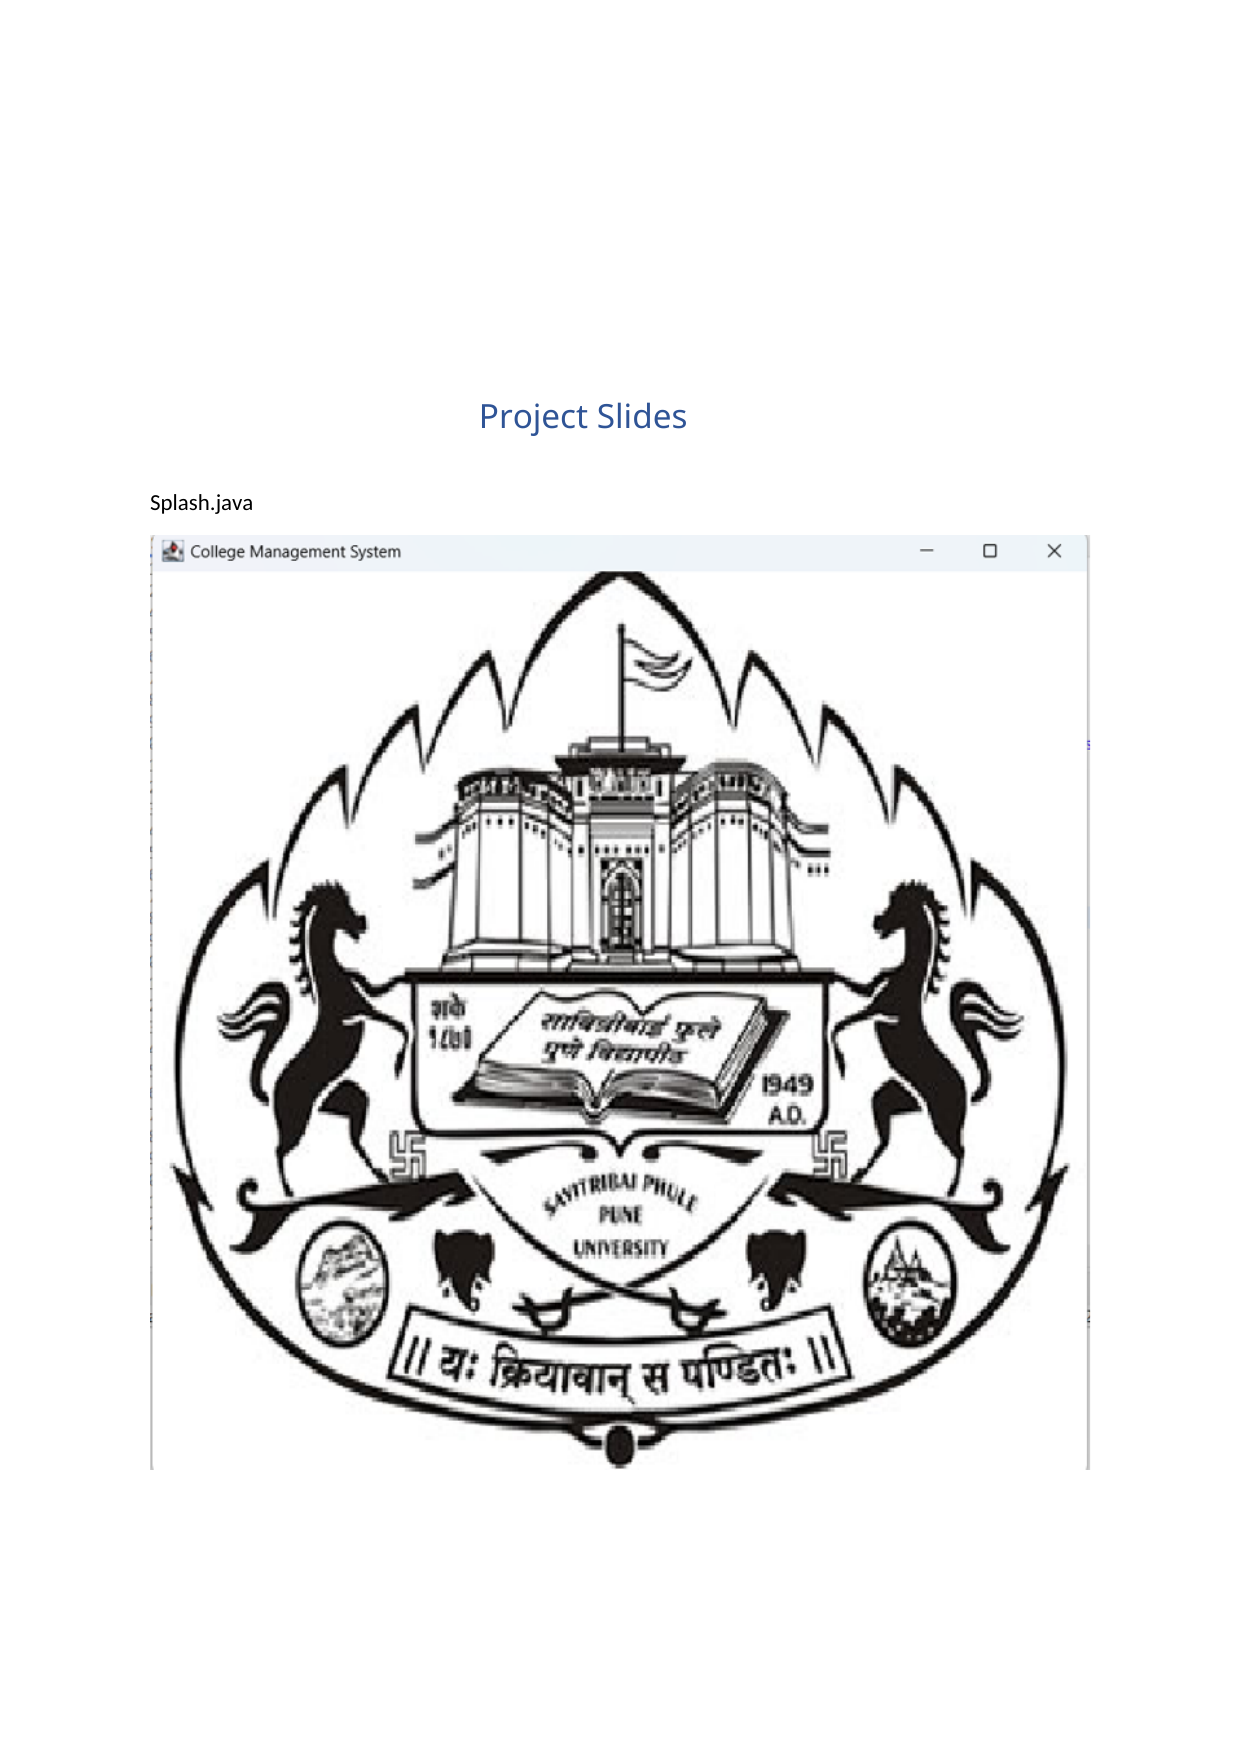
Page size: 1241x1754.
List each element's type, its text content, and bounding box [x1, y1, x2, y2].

picture [150, 535, 1091, 1470]
subtitle Project Slides [150, 393, 1090, 438]
text Splash.java [150, 488, 1090, 517]
